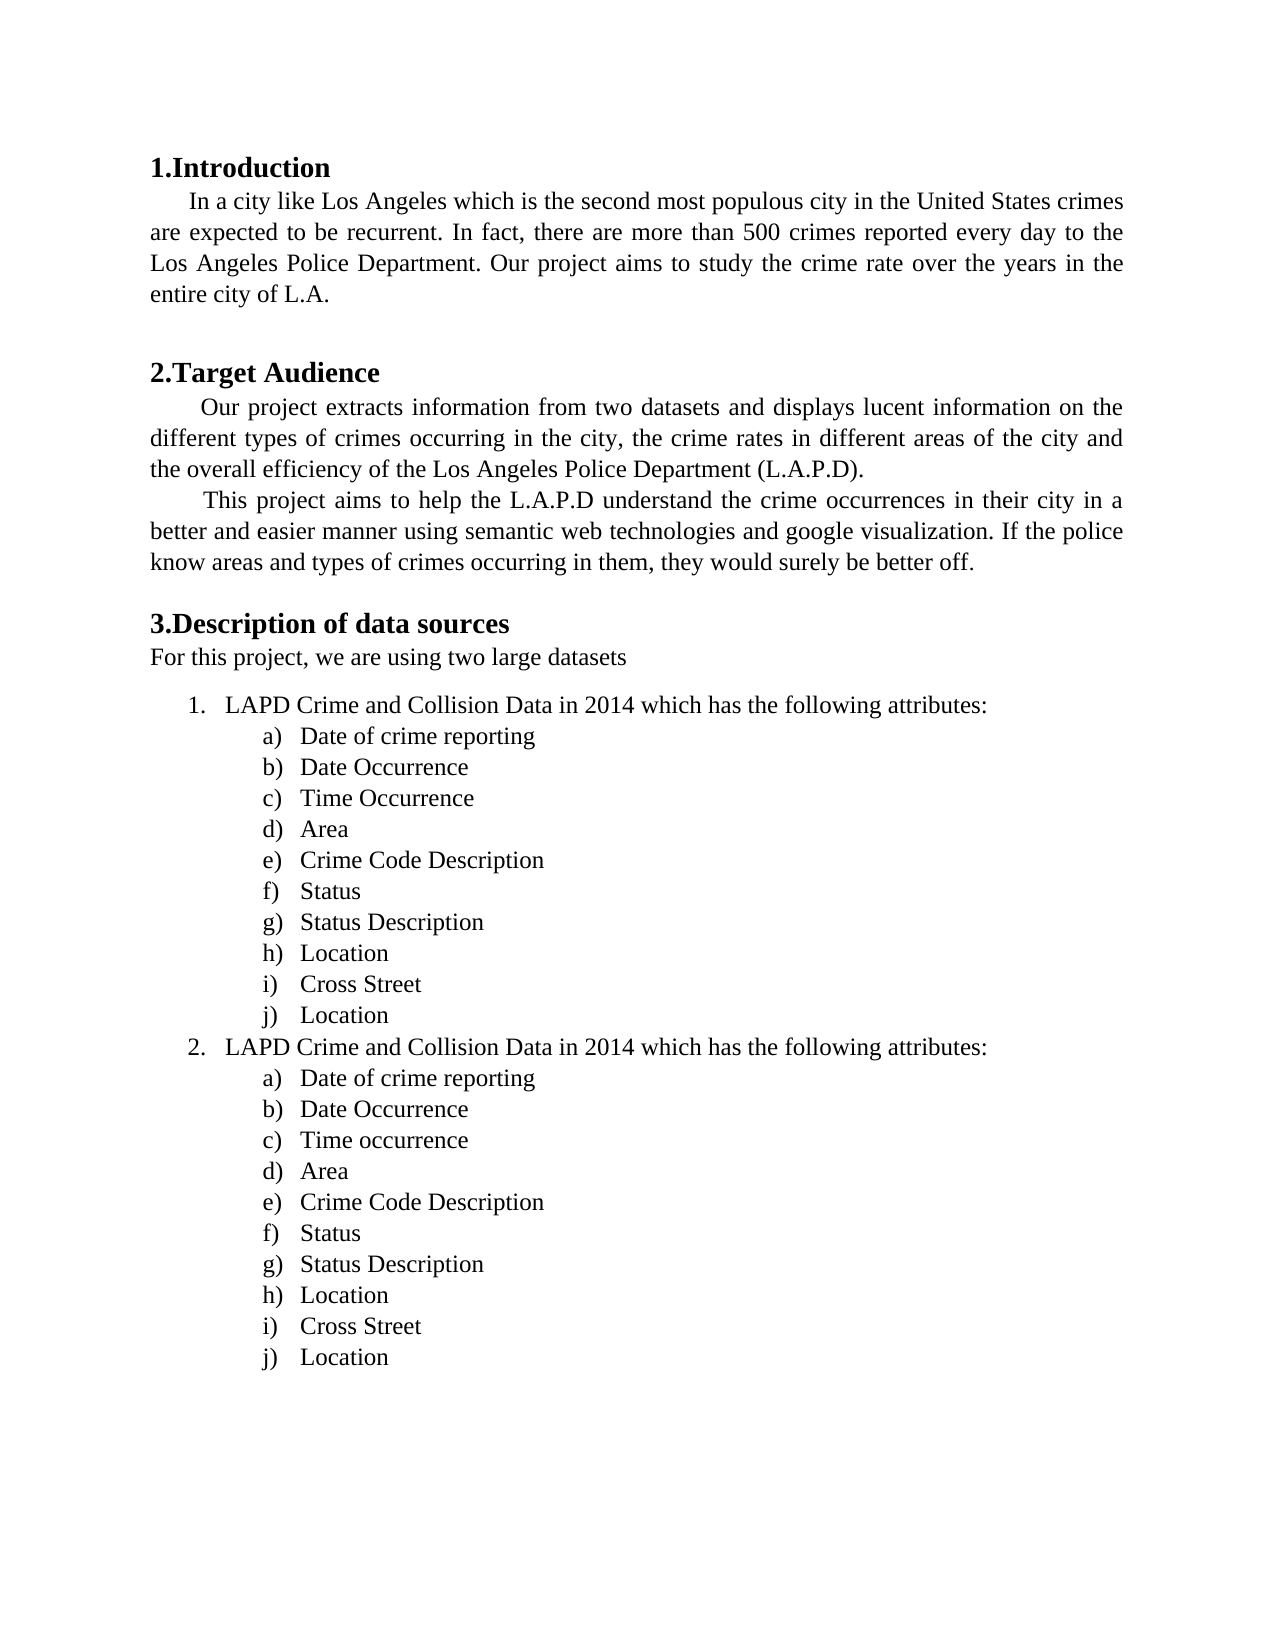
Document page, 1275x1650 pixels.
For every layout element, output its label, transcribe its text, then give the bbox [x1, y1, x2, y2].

list Date of crime reporting [262, 1063, 1125, 1091]
text This project aims to help the L.A.P.D understand the crime occurrences in their city in a better and easier manner using semantic web technologies and google visualization. If the police know areas and types of crimes occurring in them, they would surely be better off. [150, 485, 1125, 576]
text Our project extracts information from two datasets and displays lucent information on the different types of crimes occurring in the city, the crime rates in different areas of the city and the overall efficiency of the Los Angeles Police Department (L.A.P.D). [150, 392, 1125, 482]
list Time occurrence [262, 1125, 1125, 1153]
list Status Description [262, 907, 1125, 936]
list Location [262, 938, 1125, 967]
list Cross Street [262, 969, 1125, 998]
list Status Description [262, 1249, 1125, 1278]
text In a city like Los Angeles which is the second most populous city in the United States crimes are expected to be recurrent. In fact, there are more than 500 crimes reported every day to the Los Angeles Police Department. Our project aims to study the crime rate over the years in the entire city of L.A. [150, 186, 1125, 308]
list Time Occurrence [262, 783, 1125, 812]
list Location [262, 1280, 1125, 1309]
list Status [262, 876, 1125, 905]
list Date Occurrence [262, 1094, 1125, 1122]
list Date Occurrence [262, 752, 1125, 781]
text 1.Introduction [150, 150, 1125, 183]
list Date of crime reporting [262, 721, 1125, 750]
list Area [262, 1156, 1125, 1184]
list Area [262, 814, 1125, 843]
list LAPD Crime and Collision Data in 2014 which has the following attributes: [187, 1032, 1125, 1060]
list Crime Code Description [262, 1187, 1125, 1216]
list Cross Street [262, 1311, 1125, 1340]
list Crime Code Description [262, 845, 1125, 874]
list Location [262, 1342, 1125, 1371]
list Status [262, 1218, 1125, 1247]
text 3.Description of data sources [150, 606, 1125, 640]
text 2.Target Audience [150, 355, 1125, 389]
list Location [262, 1001, 1125, 1029]
text For this project, we are using two large datasets [150, 642, 1125, 671]
list LAPD Crime and Collision Data in 2014 which has the following attributes: [187, 690, 1125, 719]
